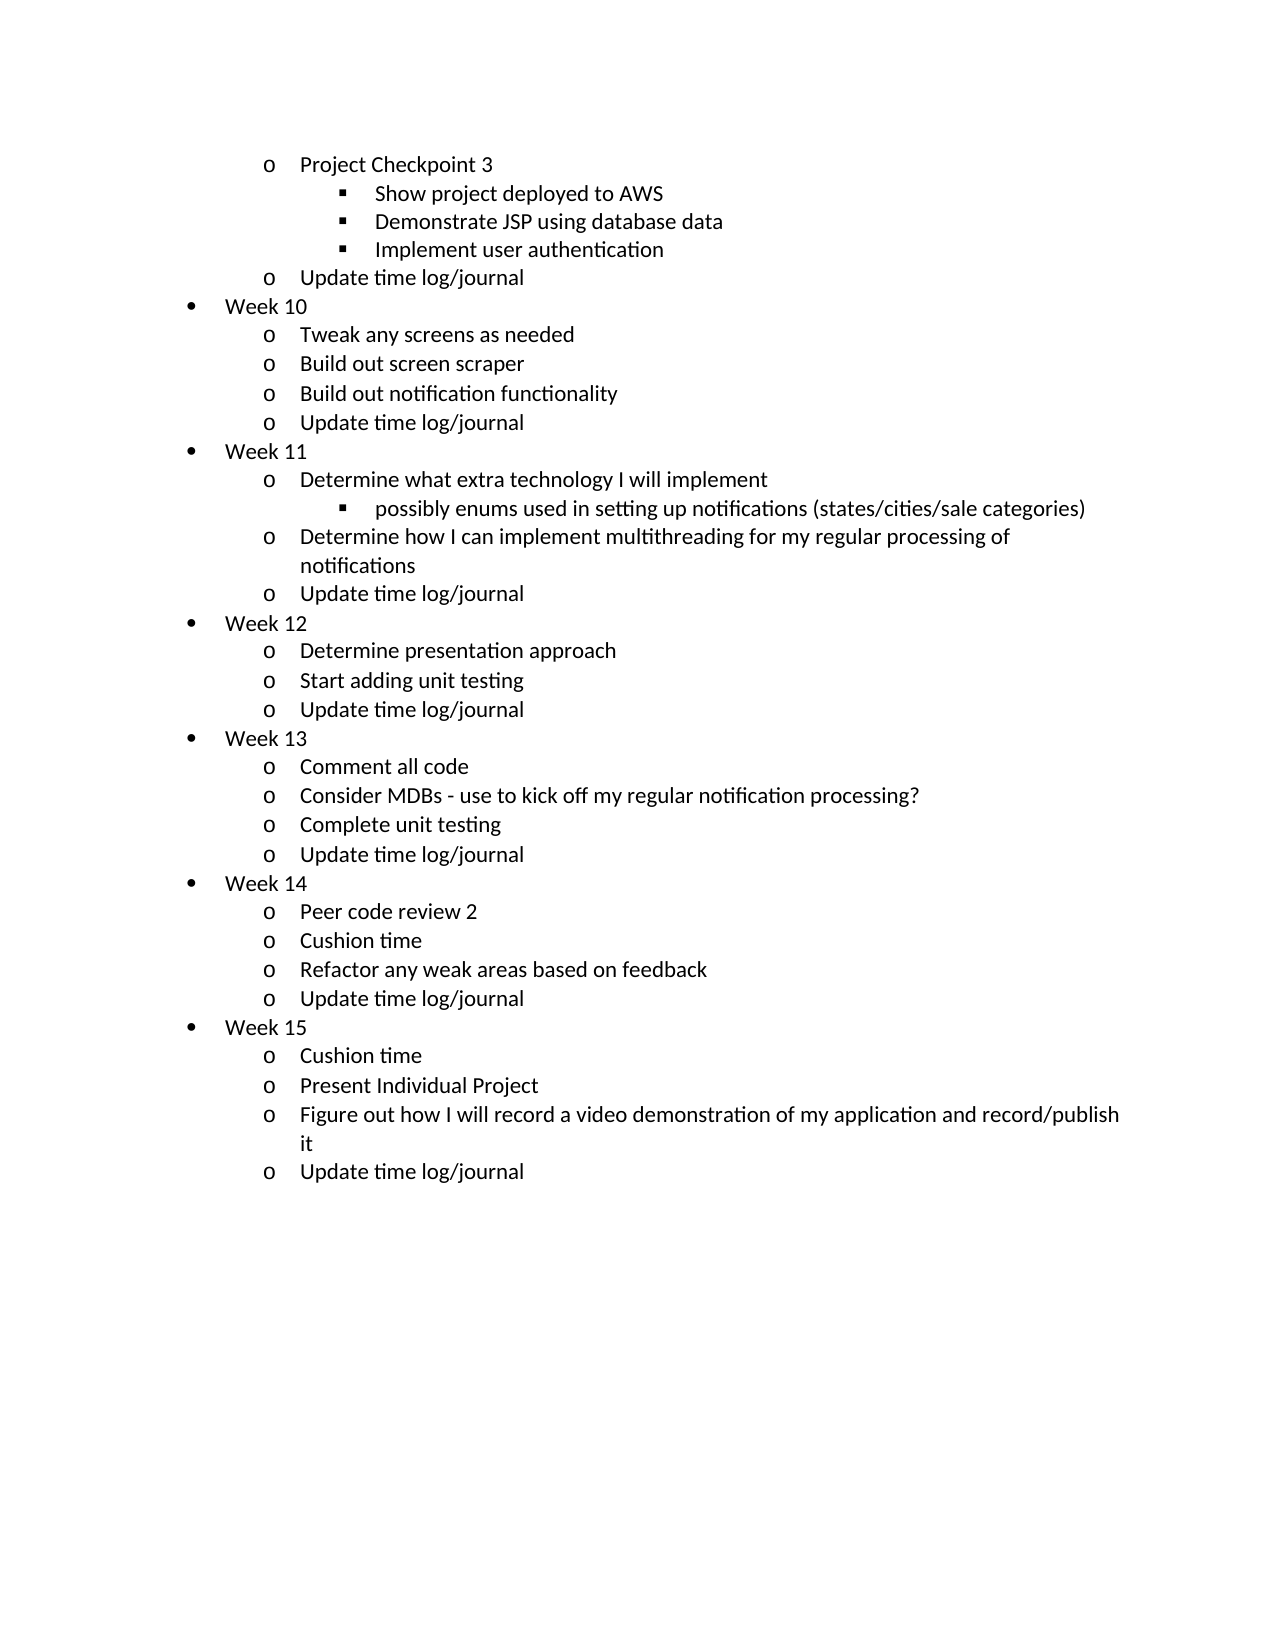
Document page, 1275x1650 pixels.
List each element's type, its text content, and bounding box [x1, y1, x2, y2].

list Implement user authentication [337, 235, 1125, 263]
list Update time log/journal [262, 579, 1125, 609]
list Update time log/journal [262, 263, 1125, 292]
list Show project deployed to AWS [337, 179, 1125, 207]
list Week 11 [187, 437, 1125, 465]
list Update time log/journal [262, 840, 1125, 869]
list Demonstrate JSP using database data [337, 207, 1125, 235]
list Update time log/journal [262, 984, 1125, 1013]
list Cushion time [262, 926, 1125, 955]
list Week 12 [187, 609, 1125, 637]
list Tweak any screens as needed [262, 320, 1125, 349]
list Start adding unit testing [262, 666, 1125, 695]
list Comment all code [262, 752, 1125, 781]
list Determine how I can implement multithreading for my regular processing of notifications [262, 522, 1125, 579]
list Determine presentation approach [262, 637, 1125, 666]
list Week 15 [187, 1013, 1125, 1042]
list Update time log/journal [262, 408, 1125, 437]
list Build out screen scraper [262, 349, 1125, 379]
list Refactor any weak areas based on feedback [262, 955, 1125, 984]
list Build out notification functionality [262, 379, 1125, 408]
list Update time log/journal [262, 695, 1125, 724]
list Cushion time [262, 1042, 1125, 1071]
list Peer code review 2 [262, 897, 1125, 926]
list Determine what extra technology I will implement [262, 465, 1125, 494]
list Consider MDBs - use to kick off my regular notification processing? [262, 781, 1125, 811]
list Week 10 [187, 292, 1125, 320]
list possibly enums used in setting up notifications (states/cities/sale categories) [337, 494, 1125, 522]
list Project Checkpoint 3 [262, 150, 1125, 179]
list Week 13 [187, 724, 1125, 752]
list Figure out how I will record a video demonstration of my application and record/publish it [262, 1100, 1125, 1157]
list Present Individual Project [262, 1071, 1125, 1100]
list Complete unit testing [262, 811, 1125, 840]
list Update time log/journal [262, 1157, 1125, 1186]
list Week 14 [187, 869, 1125, 897]
